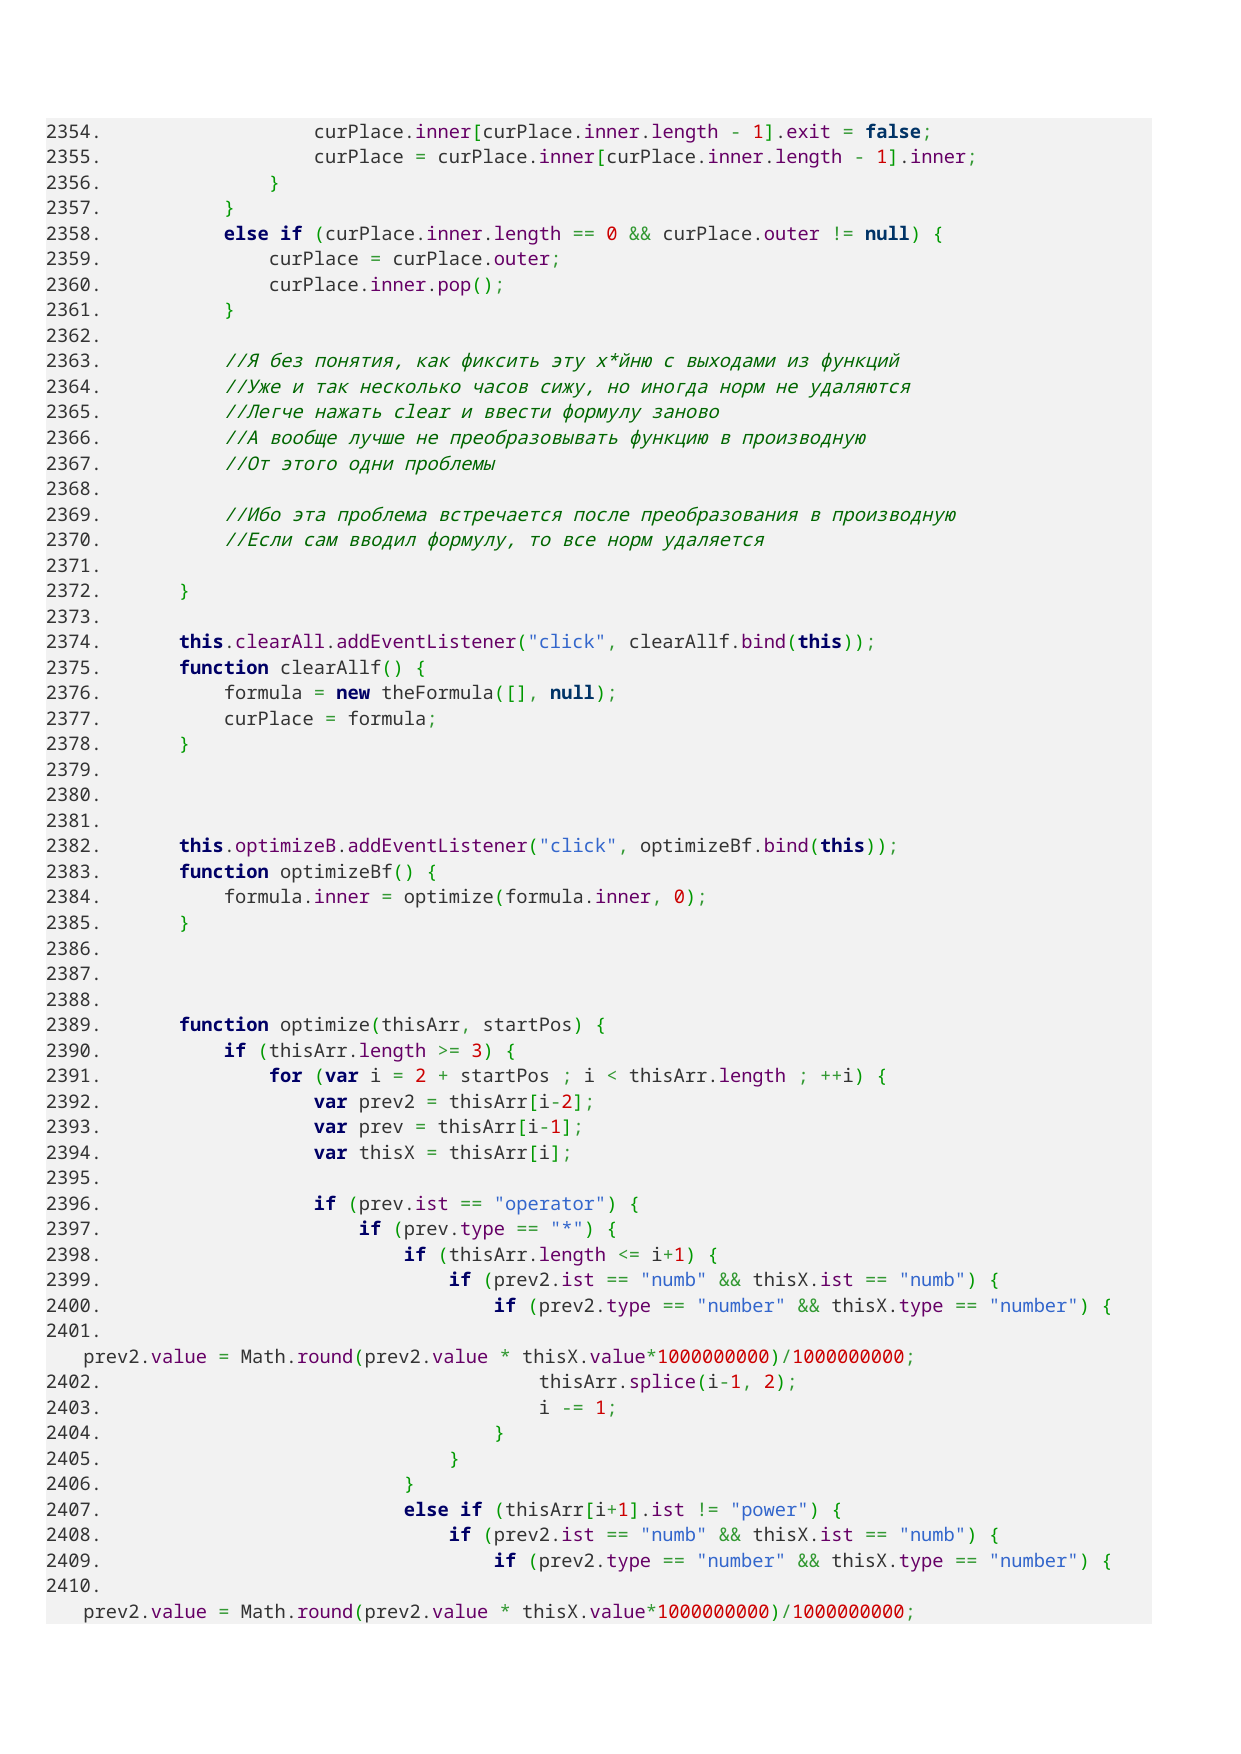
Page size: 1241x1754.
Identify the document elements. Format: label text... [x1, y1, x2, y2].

list if (prev.ist == "operator") { [46, 1190, 1152, 1216]
list //Я без понятия, как фиксить эту х*йню с выходами из функций [46, 348, 1152, 373]
list thisArr.splice(i-1, 2); [46, 1369, 1152, 1394]
list } [46, 1445, 1152, 1471]
list //От этого одни проблемы [46, 450, 1152, 475]
list i -= 1; [46, 1394, 1152, 1420]
list formula = new theFormula([], null); [46, 679, 1152, 705]
list curPlace = formula; [46, 705, 1152, 731]
list } [46, 1471, 1152, 1496]
list curPlace = curPlace.inner[curPlace.inner.length - 1].inner; [46, 144, 1152, 169]
list } [46, 195, 1152, 220]
list if (prev2.ist == "numb" && thisX.ist == "numb") { [46, 1267, 1152, 1292]
list for (var i = 2 + startPos ; i < thisArr.length ; ++i) { [46, 1062, 1152, 1088]
list this.clearAll.addEventListener("click", clearAllf.bind(this)); [46, 628, 1152, 654]
list formula.inner = optimize(formula.inner, 0); [46, 884, 1152, 909]
list prev2.value = Math.round(prev2.value * thisX.value*1000000000)/1000000000; [46, 1318, 1152, 1369]
list //Уже и так несколько часов сижу, но иногда норм не удаляются [46, 373, 1152, 399]
list } [46, 577, 1152, 603]
list prev2.value = Math.round(prev2.value * thisX.value*1000000000)/1000000000; [46, 1573, 1152, 1624]
list //Если сам вводил формулу, то все норм удаляется [46, 526, 1152, 552]
list var prev2 = thisArr[i-2]; [46, 1088, 1152, 1113]
list } [46, 297, 1152, 322]
list var prev = thisArr[i-1]; [46, 1113, 1152, 1139]
list else if (curPlace.inner.length == 0 && curPlace.outer != null) { [46, 220, 1152, 246]
list curPlace.inner[curPlace.inner.length - 1].exit = false; [46, 118, 1152, 144]
list if (prev.type == "*") { [46, 1216, 1152, 1241]
list this.optimizeB.addEventListener("click", optimizeBf.bind(this)); [46, 833, 1152, 858]
list } [46, 1420, 1152, 1445]
list if (thisArr.length >= 3) { [46, 1037, 1152, 1062]
list function optimize(thisArr, startPos) { [46, 1011, 1152, 1037]
list //Ибо эта проблема встречается после преобразования в производную [46, 501, 1152, 526]
list else if (thisArr[i+1].ist != "power") { [46, 1496, 1152, 1522]
list //Легче нажать clear и ввести формулу заново [46, 399, 1152, 424]
list } [46, 731, 1152, 756]
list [46, 1522, 1152, 1547]
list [46, 1547, 1152, 1573]
list if (prev2.type == "number" && thisX.type == "number") { [46, 1292, 1152, 1318]
list function clearAllf() { [46, 654, 1152, 679]
list var thisX = thisArr[i]; [46, 1139, 1152, 1164]
list if (thisArr.length <= i+1) { [46, 1241, 1152, 1267]
list curPlace.inner.pop(); [46, 271, 1152, 297]
list function optimizeBf() { [46, 858, 1152, 884]
list curPlace = curPlace.outer; [46, 246, 1152, 271]
list } [46, 169, 1152, 195]
list } [46, 909, 1152, 935]
list //А вообще лучше не преобразовывать функцию в производную [46, 424, 1152, 450]
